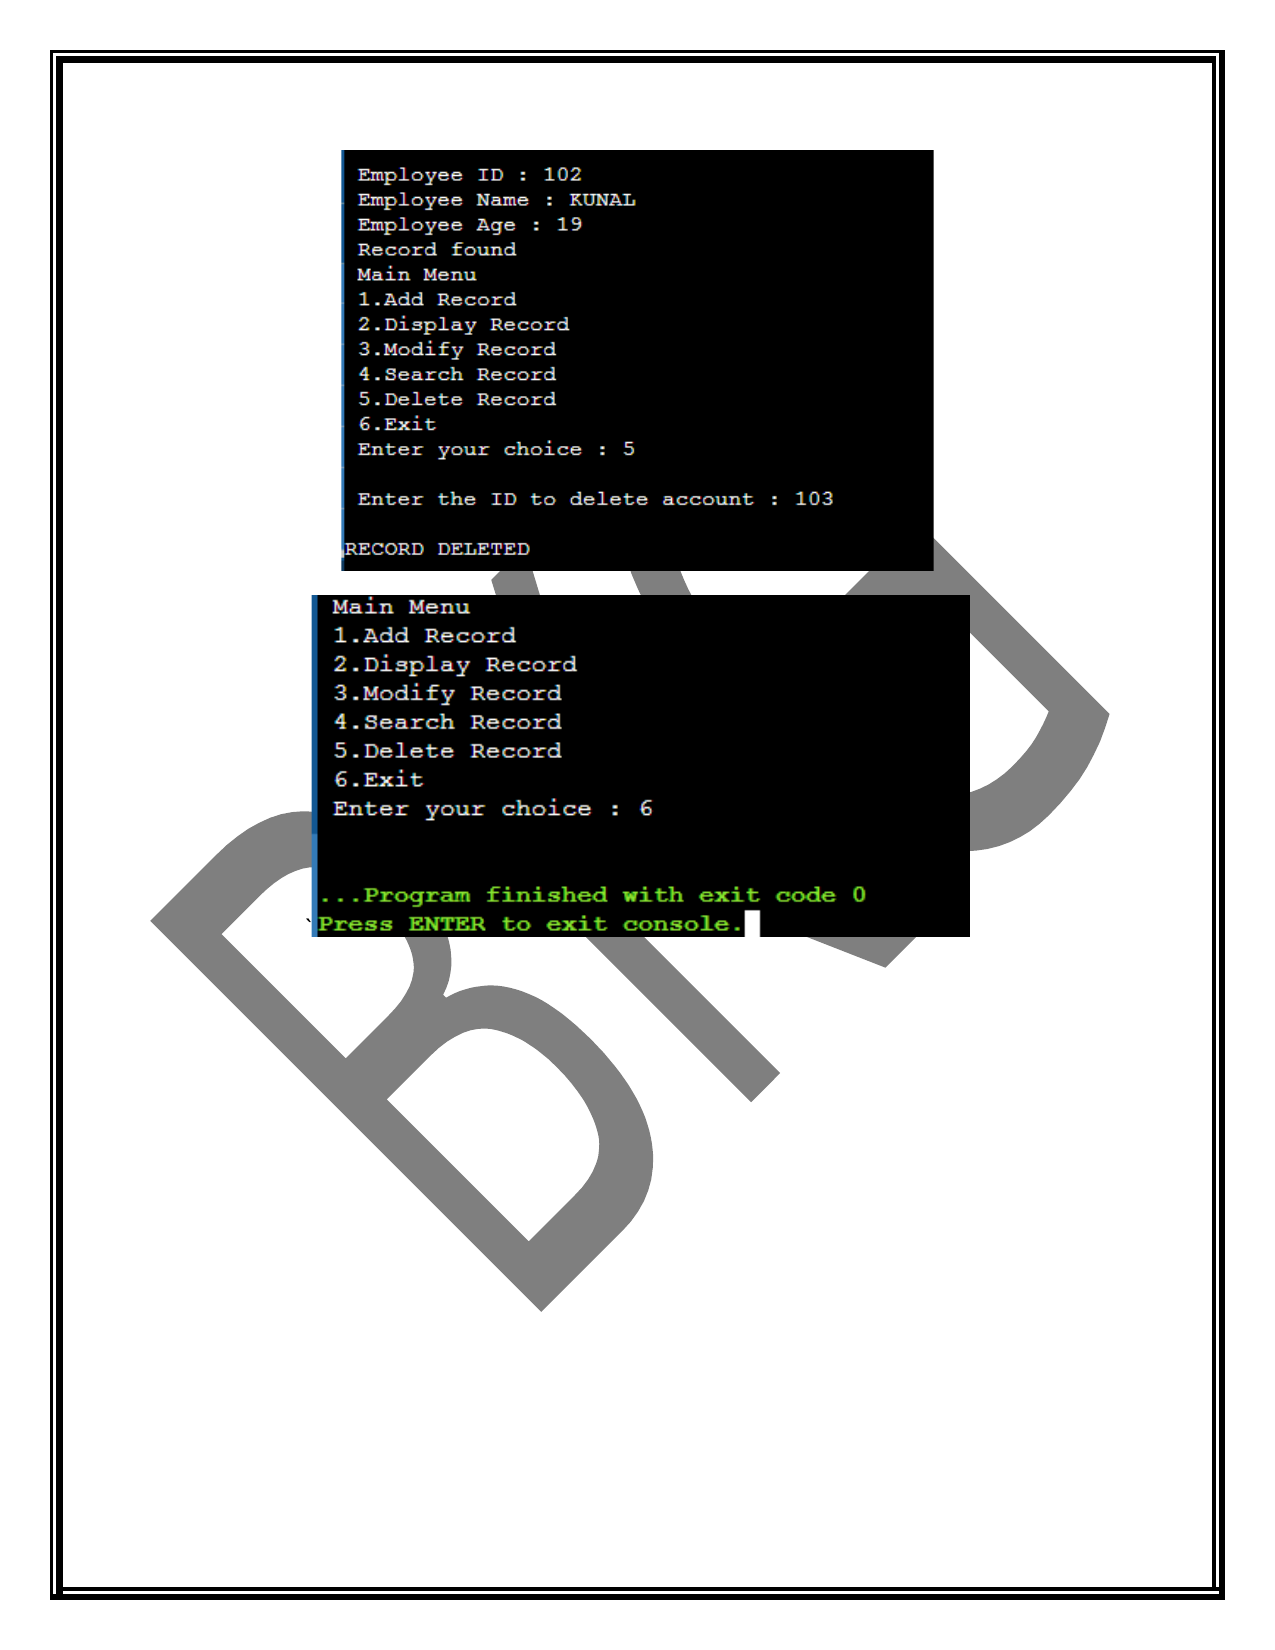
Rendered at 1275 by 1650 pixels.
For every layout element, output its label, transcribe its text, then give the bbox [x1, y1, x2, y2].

picture [341, 150, 934, 571]
picture [311, 595, 970, 937]
